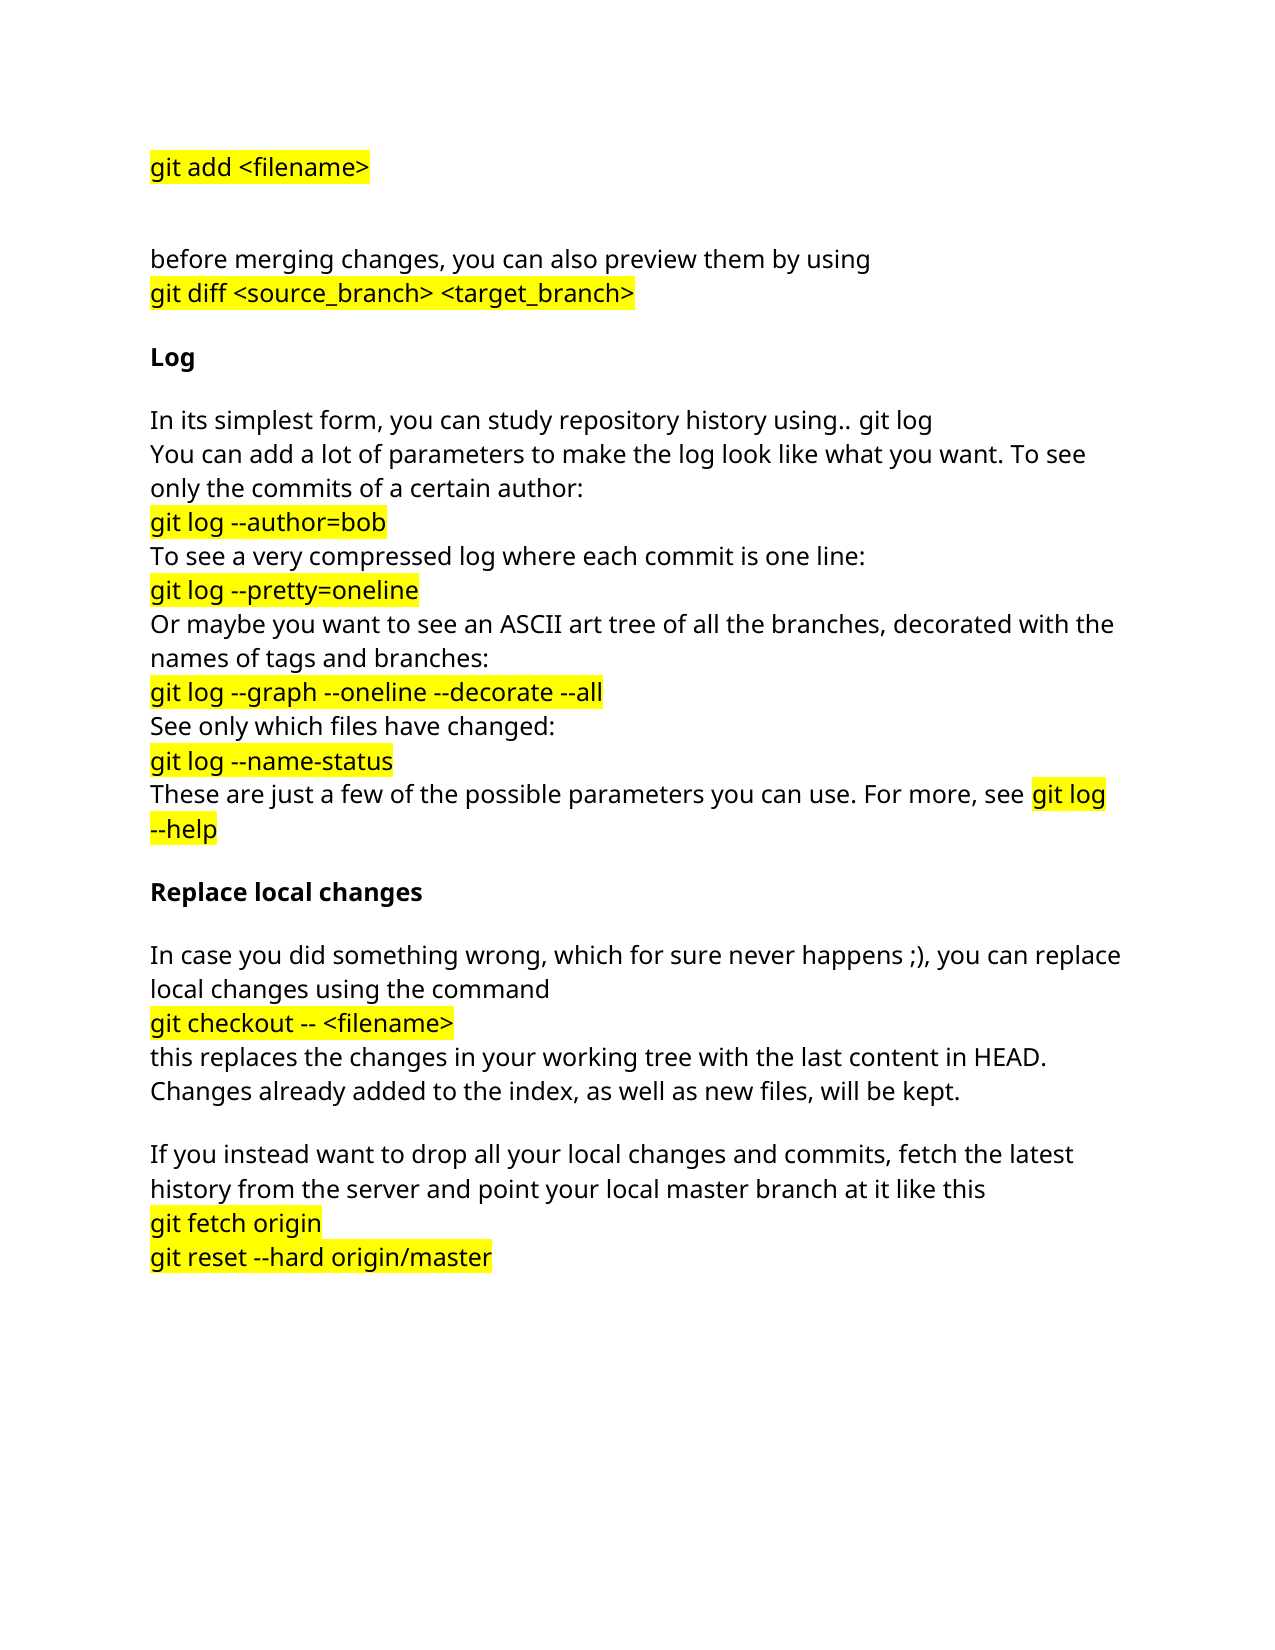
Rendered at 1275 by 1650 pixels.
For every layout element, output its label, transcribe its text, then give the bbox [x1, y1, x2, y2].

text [150, 150, 1125, 213]
text If you instead want to drop all your local changes and commits, fetch the latest history from the server and point your local master branch at it like this git fetch origin git reset --hard origin/master [150, 1137, 1125, 1273]
text before merging changes, you can also preview them by using git diff <source_branch> <target_branch> [150, 242, 1125, 310]
text In its simplest form, you can study repository history using.. git log You can add a lot of parameters to make the log look like what you want. To see only the commits of a certain author: git log --author=bob To see a very compressed log where each commit is one line: git log --pretty=oneline Or maybe you want to see an ASCII art tree of all the branches, decorated with the names of tags and branches: git log --graph --oneline --decorate --all See only which files have changed: git log --name-status These are just a few of the possible parameters you can use. For more, see git log --help [150, 402, 1125, 845]
subtitle Log [150, 339, 1125, 373]
subtitle Replace local changes [150, 874, 1125, 908]
text In case you did something wrong, which for sure never happens ;), you can replace local changes using the command git checkout -- <filename> this replaces the changes in your working tree with the last content in HEAD. Changes already added to the index, as well as new files, will be kept. [150, 938, 1125, 1108]
